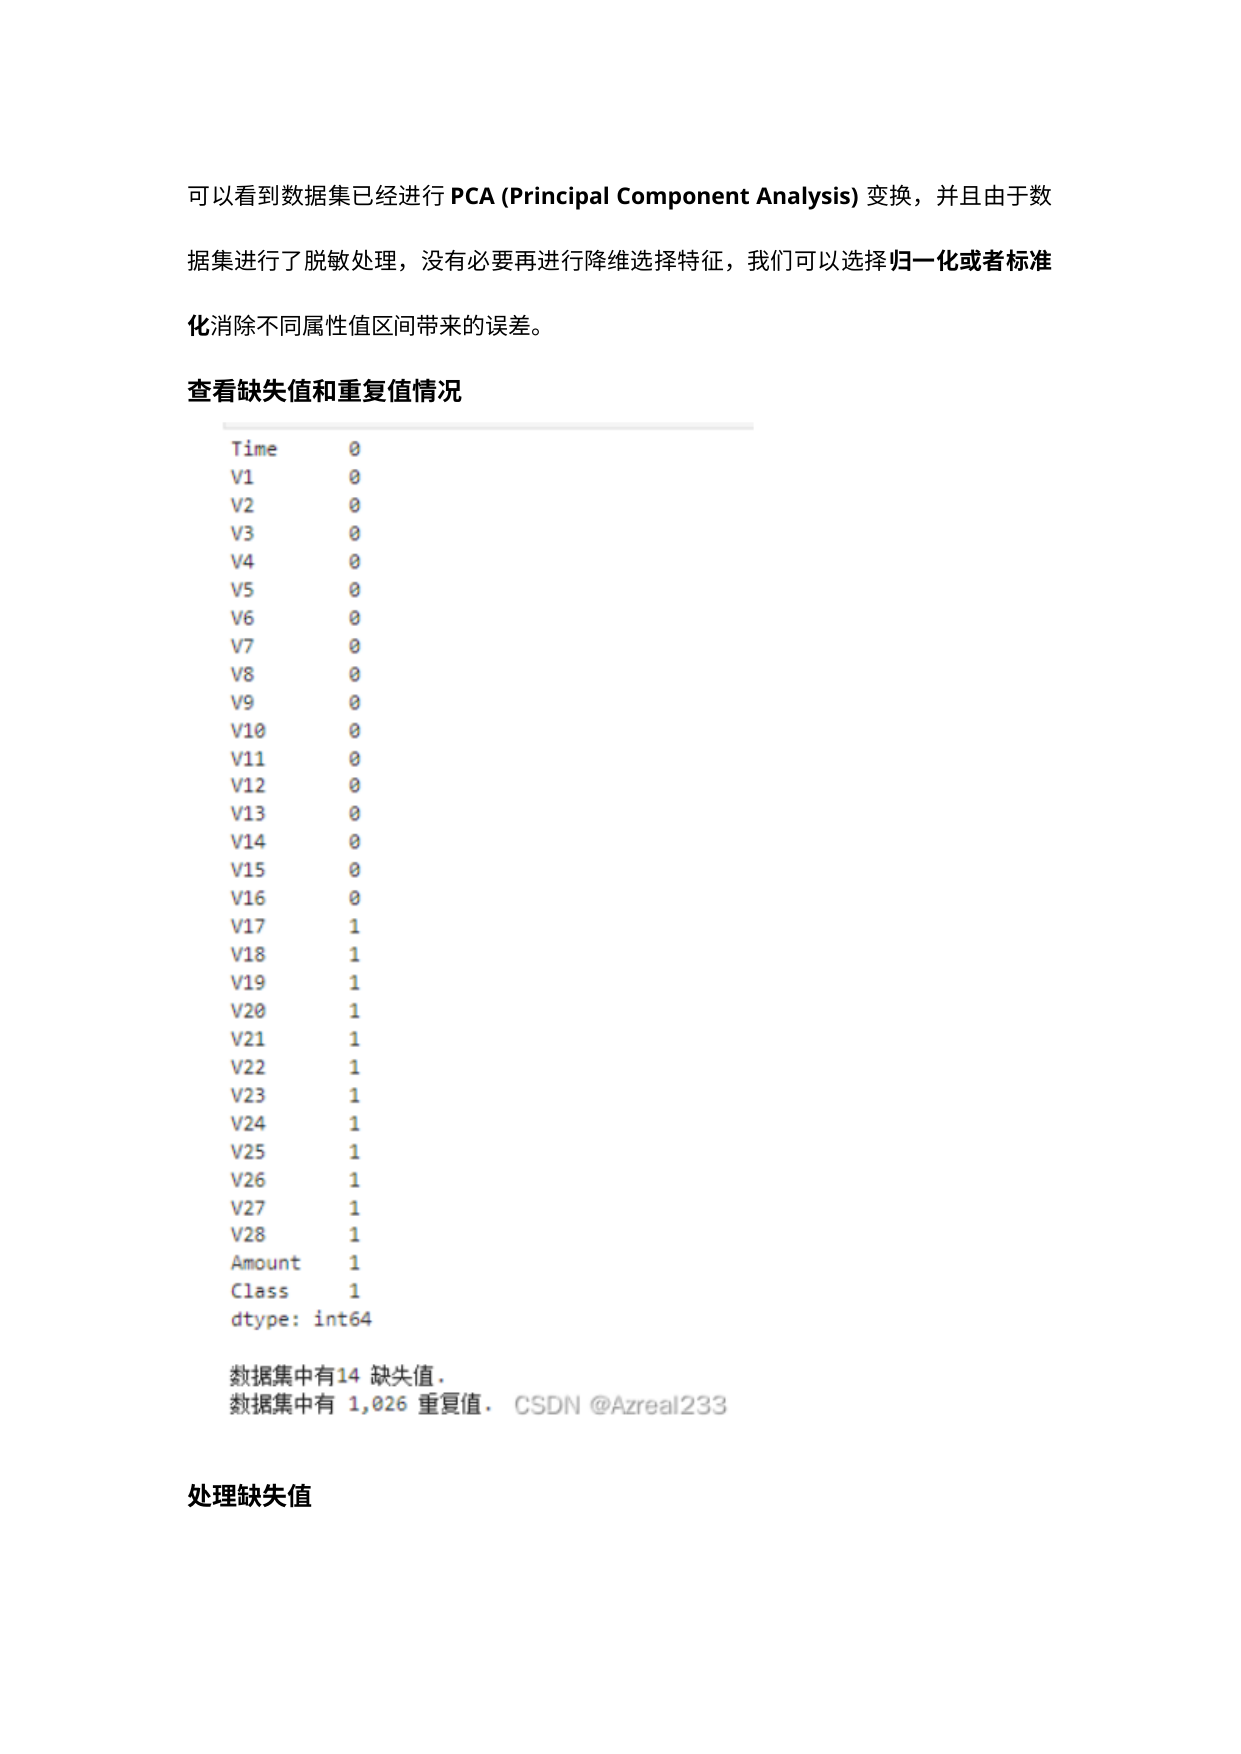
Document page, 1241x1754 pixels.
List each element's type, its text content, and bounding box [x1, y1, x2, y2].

picture [187, 422, 804, 1446]
text 处理缺失值 [187, 1462, 1053, 1527]
text 查看缺失值和重复值情况 [187, 357, 1053, 422]
text 可以看到数据集已经进行PCA (Principal Component Analysis) 变换，并且由于数据集进行了脱敏处理，没有必要再进行降维选择特征，我们可以选择归一化或者标准化消除不同属性值区间带来的误差。 [187, 162, 1053, 357]
